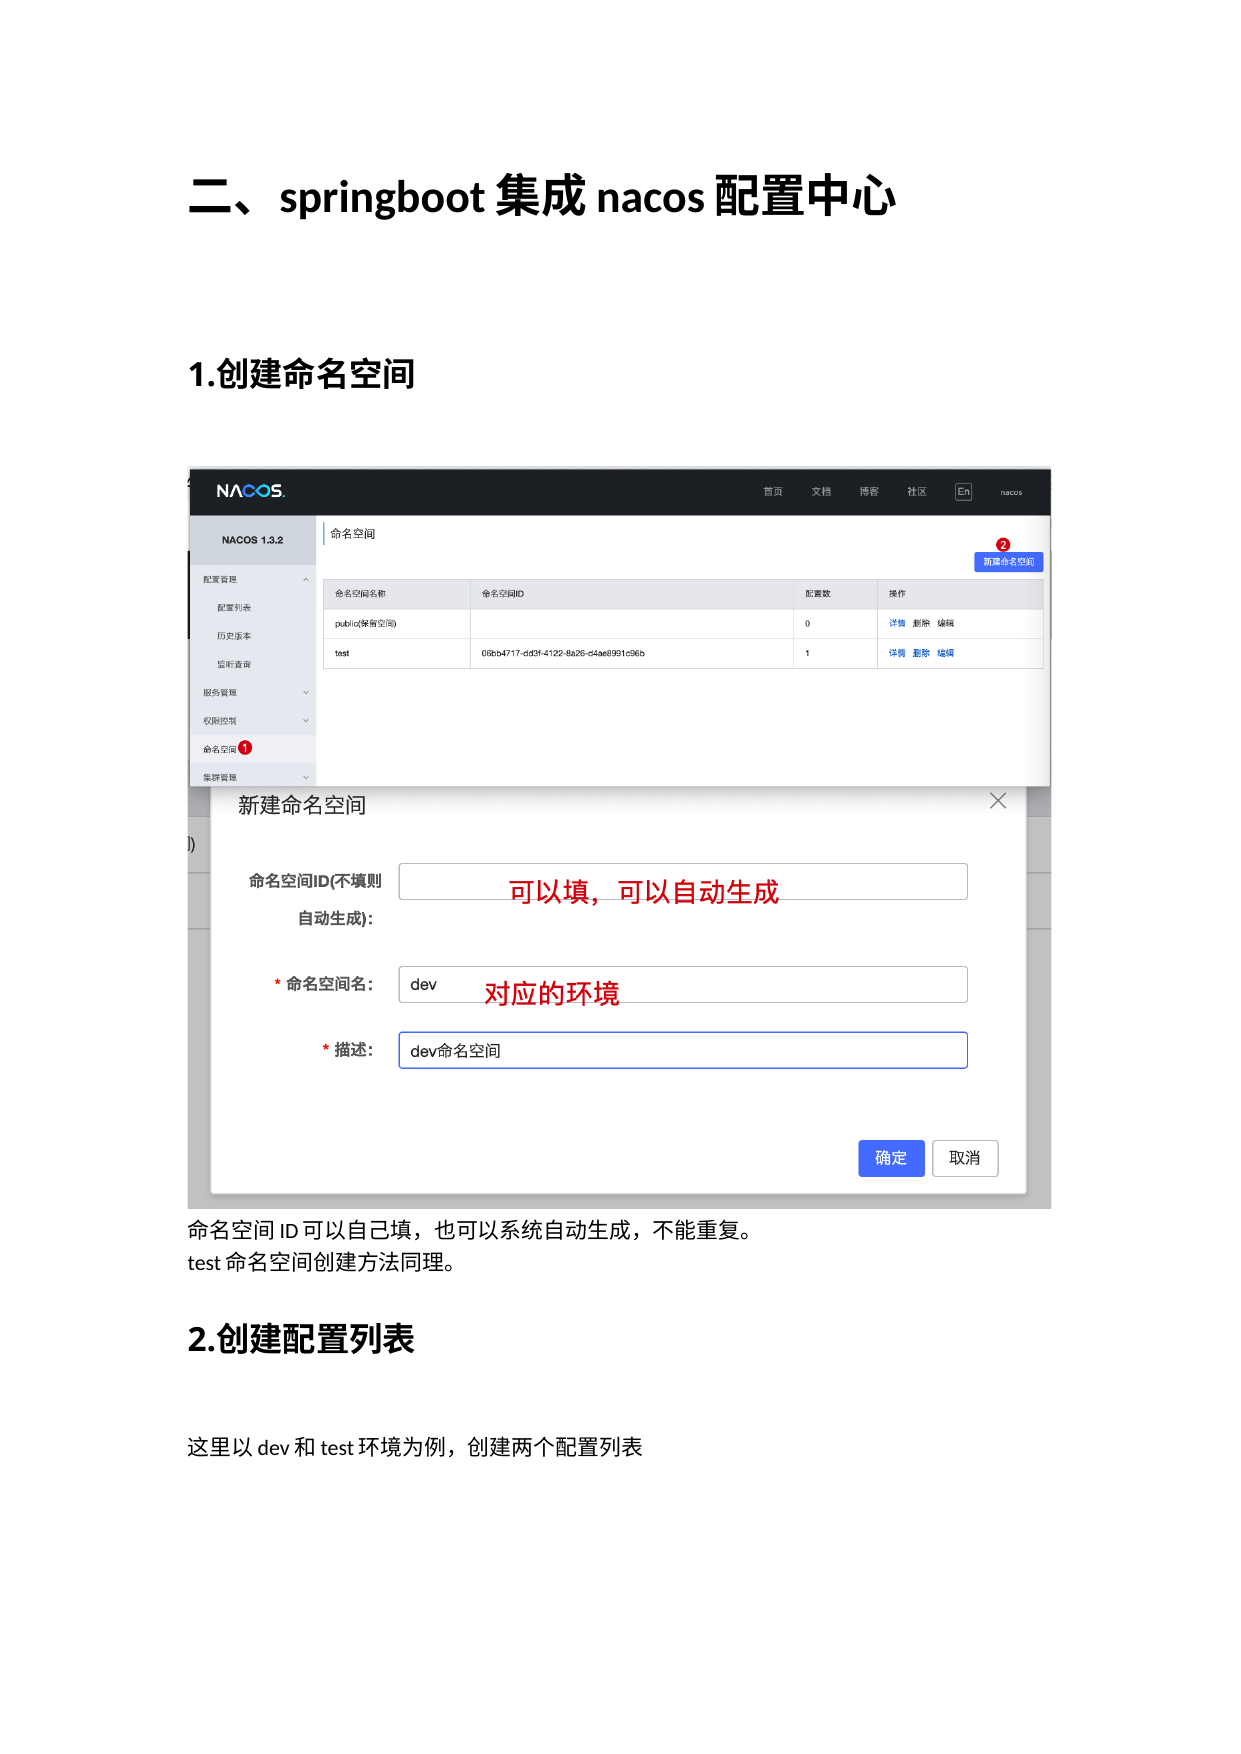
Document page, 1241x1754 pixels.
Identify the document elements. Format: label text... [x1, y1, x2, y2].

subtitle 创建配置列表 [187, 1313, 1053, 1378]
subtitle springboot集成nacos配置中心 [187, 162, 1053, 227]
text test命名空间创建方法同理。 [187, 1253, 1053, 1286]
text 命名空间ID可以自己填，也可以系统自动生成，不能重复。 [187, 1221, 1053, 1253]
picture [187, 473, 1052, 1216]
text 这里以dev和test环境为例，创建两个配置列表 [187, 1438, 1053, 1470]
subtitle 创建命名空间 [187, 349, 1053, 414]
